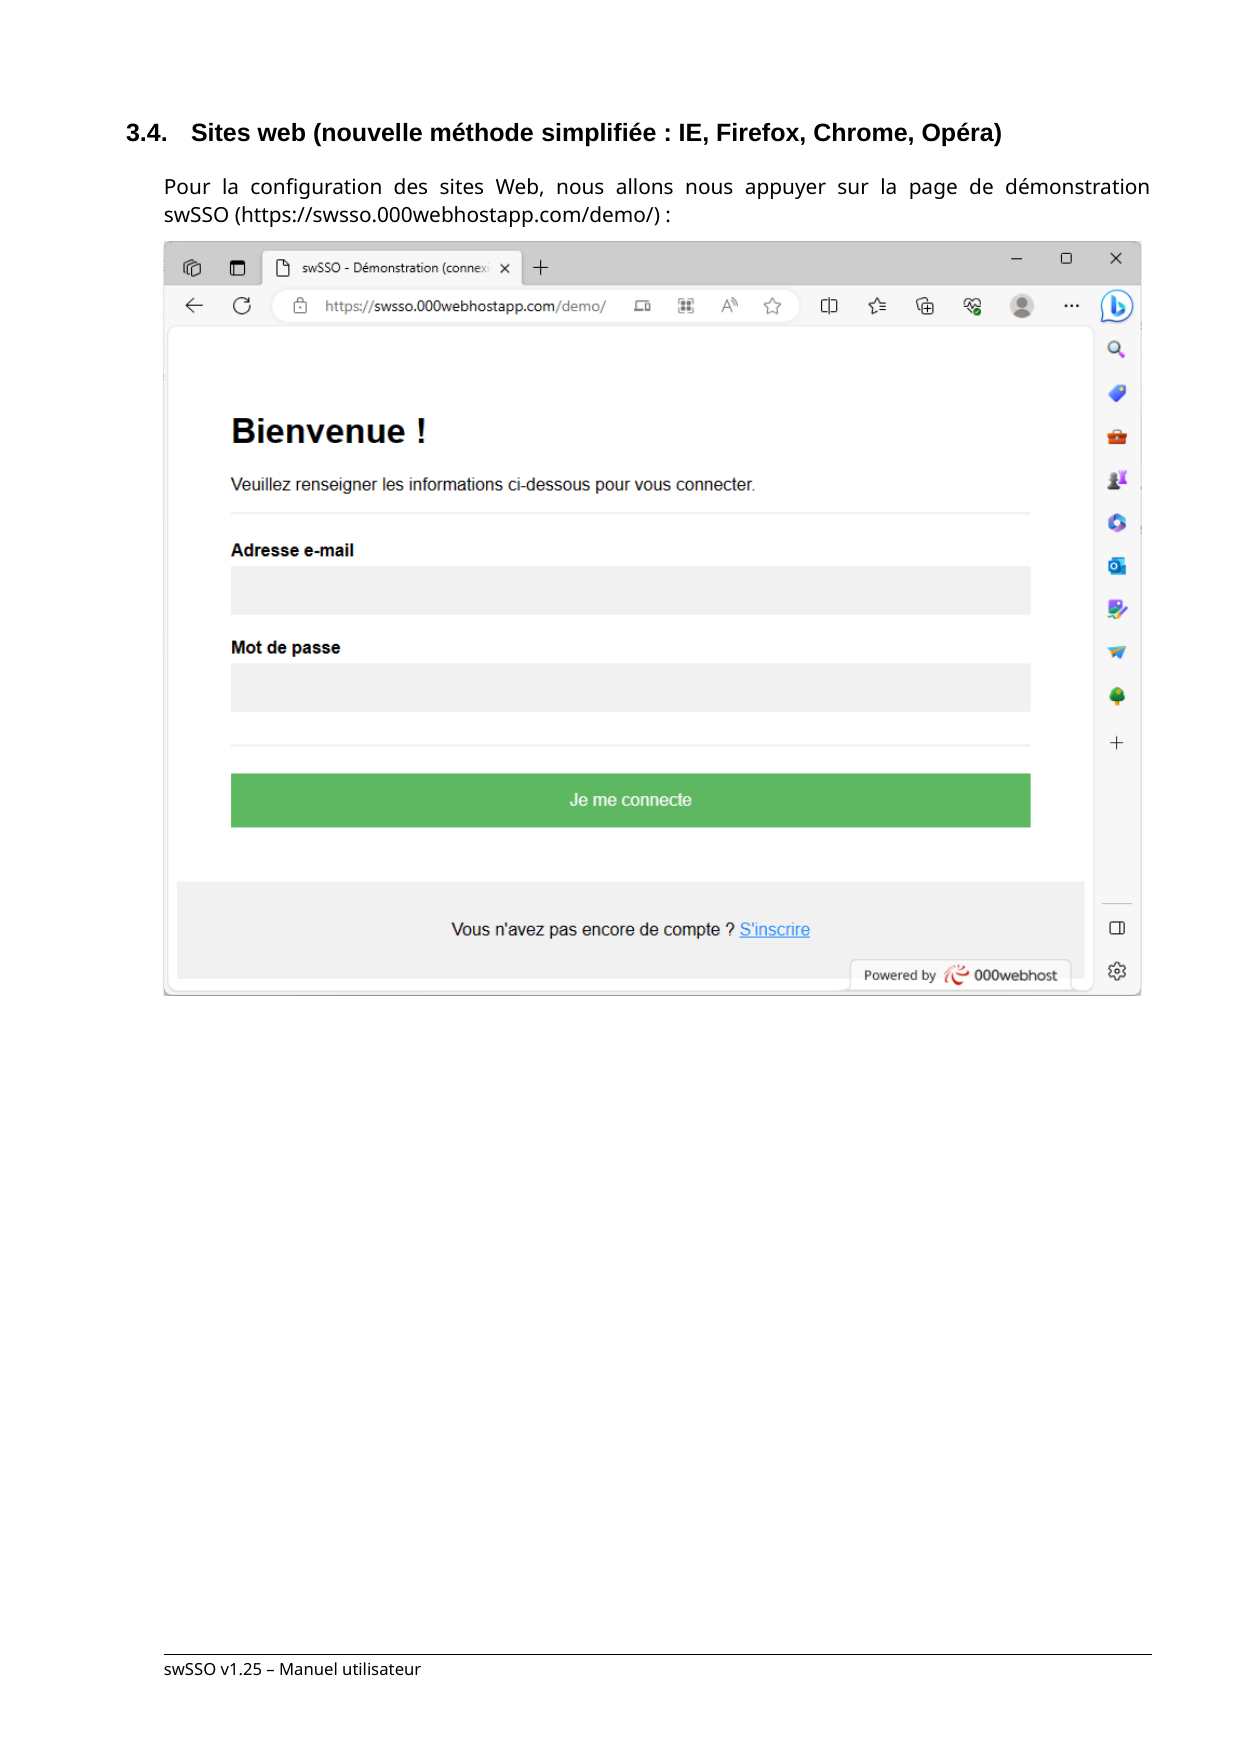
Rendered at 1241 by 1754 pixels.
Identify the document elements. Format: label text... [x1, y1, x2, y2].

text Pour la configuration des sites Web, nous allons nous appuyer sur la page de démonstration swSSO (https://swsso.000webhostapp.com/demo/) : [164, 172, 1152, 229]
picture [163, 241, 1142, 996]
subtitle Sites web (nouvelle méthode simplifiée : IE, Firefox, Chrome, Opéra) [126, 118, 1152, 147]
